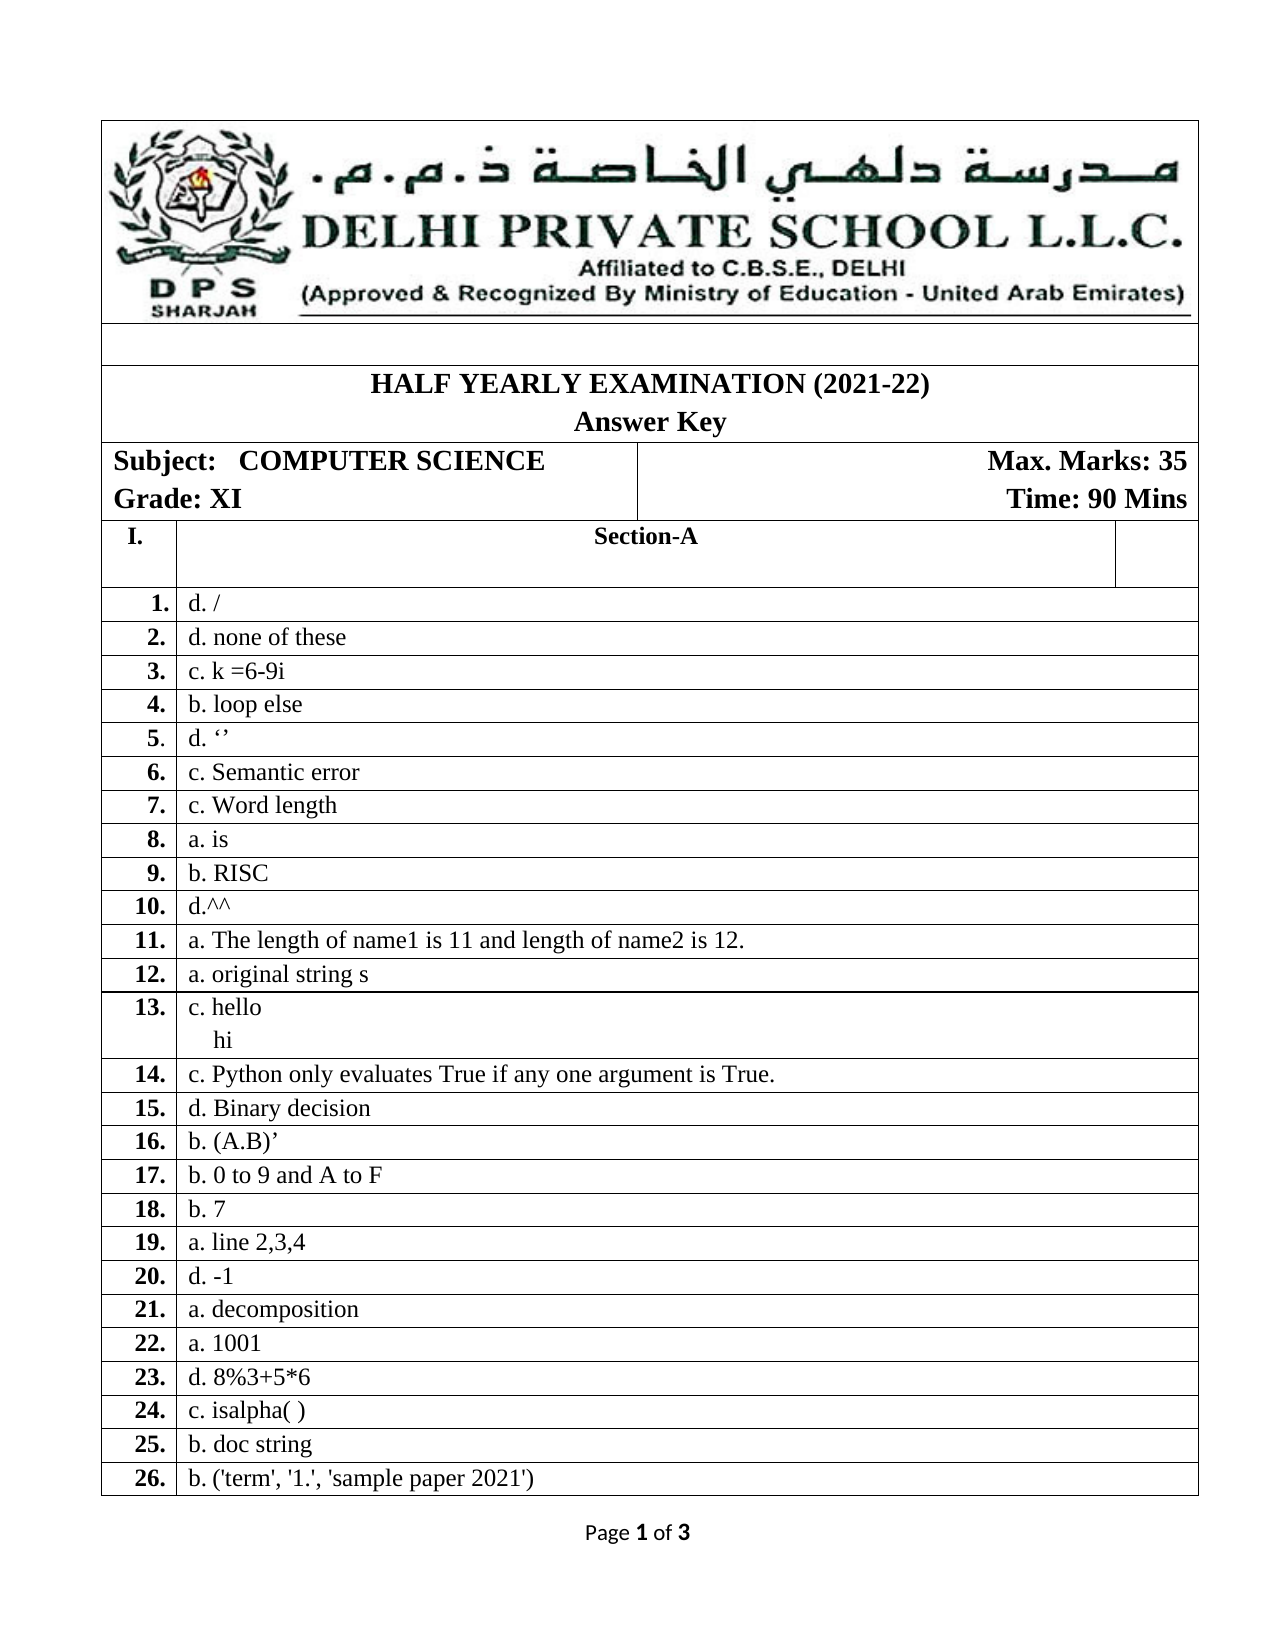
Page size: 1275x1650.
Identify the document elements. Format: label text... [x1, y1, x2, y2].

table_cell c. Semantic error [177, 757, 1198, 789]
table_cell [102, 324, 1198, 365]
table_cell Max. Marks: 35 Time: 90 Mins [638, 443, 1198, 520]
table_cell c. hello hi [177, 993, 1198, 1058]
table_cell a. is [177, 824, 1198, 857]
table_cell Subject: COMPUTER SCIENCE Grade: XI [102, 443, 637, 520]
table_cell d. Binary decision [177, 1093, 1198, 1125]
table_cell d. 8%3+5*6 [177, 1362, 1198, 1394]
table_cell d.^^ [177, 891, 1198, 924]
table_cell 9. [102, 858, 176, 890]
table_cell a. decomposition [177, 1295, 1198, 1327]
table_cell [102, 588, 176, 621]
table_cell 4. [102, 690, 176, 722]
table_cell c. Python only evaluates True if any one argument is True. [177, 1059, 1198, 1092]
table_cell 22. [102, 1328, 176, 1361]
table_cell 19. [102, 1227, 176, 1260]
table_cell d. none of these [177, 622, 1198, 655]
table_cell 8. [102, 824, 176, 857]
table_cell 26. [102, 1463, 176, 1495]
table_cell b. 0 to 9 and A to F [177, 1160, 1198, 1193]
table_cell c. k =6-9i [177, 656, 1198, 688]
table_cell 17. [102, 1160, 176, 1193]
table_cell d. ‘’ [177, 723, 1198, 756]
table_cell c. isalpha( ) [177, 1396, 1198, 1428]
table_cell 7. [102, 791, 176, 823]
table_cell 16. [102, 1126, 176, 1159]
table_cell 24. [102, 1396, 176, 1428]
table_cell b. 7 [177, 1194, 1198, 1226]
table_cell 14. [102, 1059, 176, 1092]
table_cell b. loop else [177, 690, 1198, 722]
table_cell b. RISC [177, 858, 1198, 890]
table_cell b. (A.B)’ [177, 1126, 1198, 1159]
table_header [1192, 121, 1198, 323]
table_cell [102, 521, 176, 587]
table_cell 3. [102, 656, 176, 688]
table_cell 11. [102, 925, 176, 958]
table_cell 6. [102, 757, 176, 789]
table_cell d. -1 [177, 1261, 1198, 1293]
table_cell 2. [102, 622, 176, 655]
table_cell 5. [102, 723, 176, 756]
table_cell HALF YEARLY EXAMINATION (2021-22) Answer Key [102, 366, 1198, 442]
table_cell 12. [102, 959, 176, 991]
table_cell c. Word length [177, 791, 1198, 823]
table_cell b. ('term', '1.', 'sample paper 2021') [177, 1463, 1198, 1495]
table_cell 21. [102, 1295, 176, 1327]
table_cell 25. [102, 1429, 176, 1462]
table_cell a. The length of name1 is 11 and length of name2 is 12. [177, 925, 1198, 958]
table_cell Section-A [177, 521, 1115, 587]
table_cell a. line 2,3,4 [177, 1227, 1198, 1260]
table_cell 20. [102, 1261, 176, 1293]
table_cell a. 1001 [177, 1328, 1198, 1361]
table_cell d. / [177, 588, 1198, 621]
table_cell a. original string s [177, 959, 1198, 991]
picture [103, 121, 1192, 323]
table_cell 15. [102, 1093, 176, 1125]
table_cell 23. [102, 1362, 176, 1394]
table_cell 13. [102, 993, 176, 1058]
table_cell [1116, 521, 1198, 587]
table_cell 18. [102, 1194, 176, 1226]
table_cell b. doc string [177, 1429, 1198, 1462]
table_cell 10. [102, 891, 176, 924]
